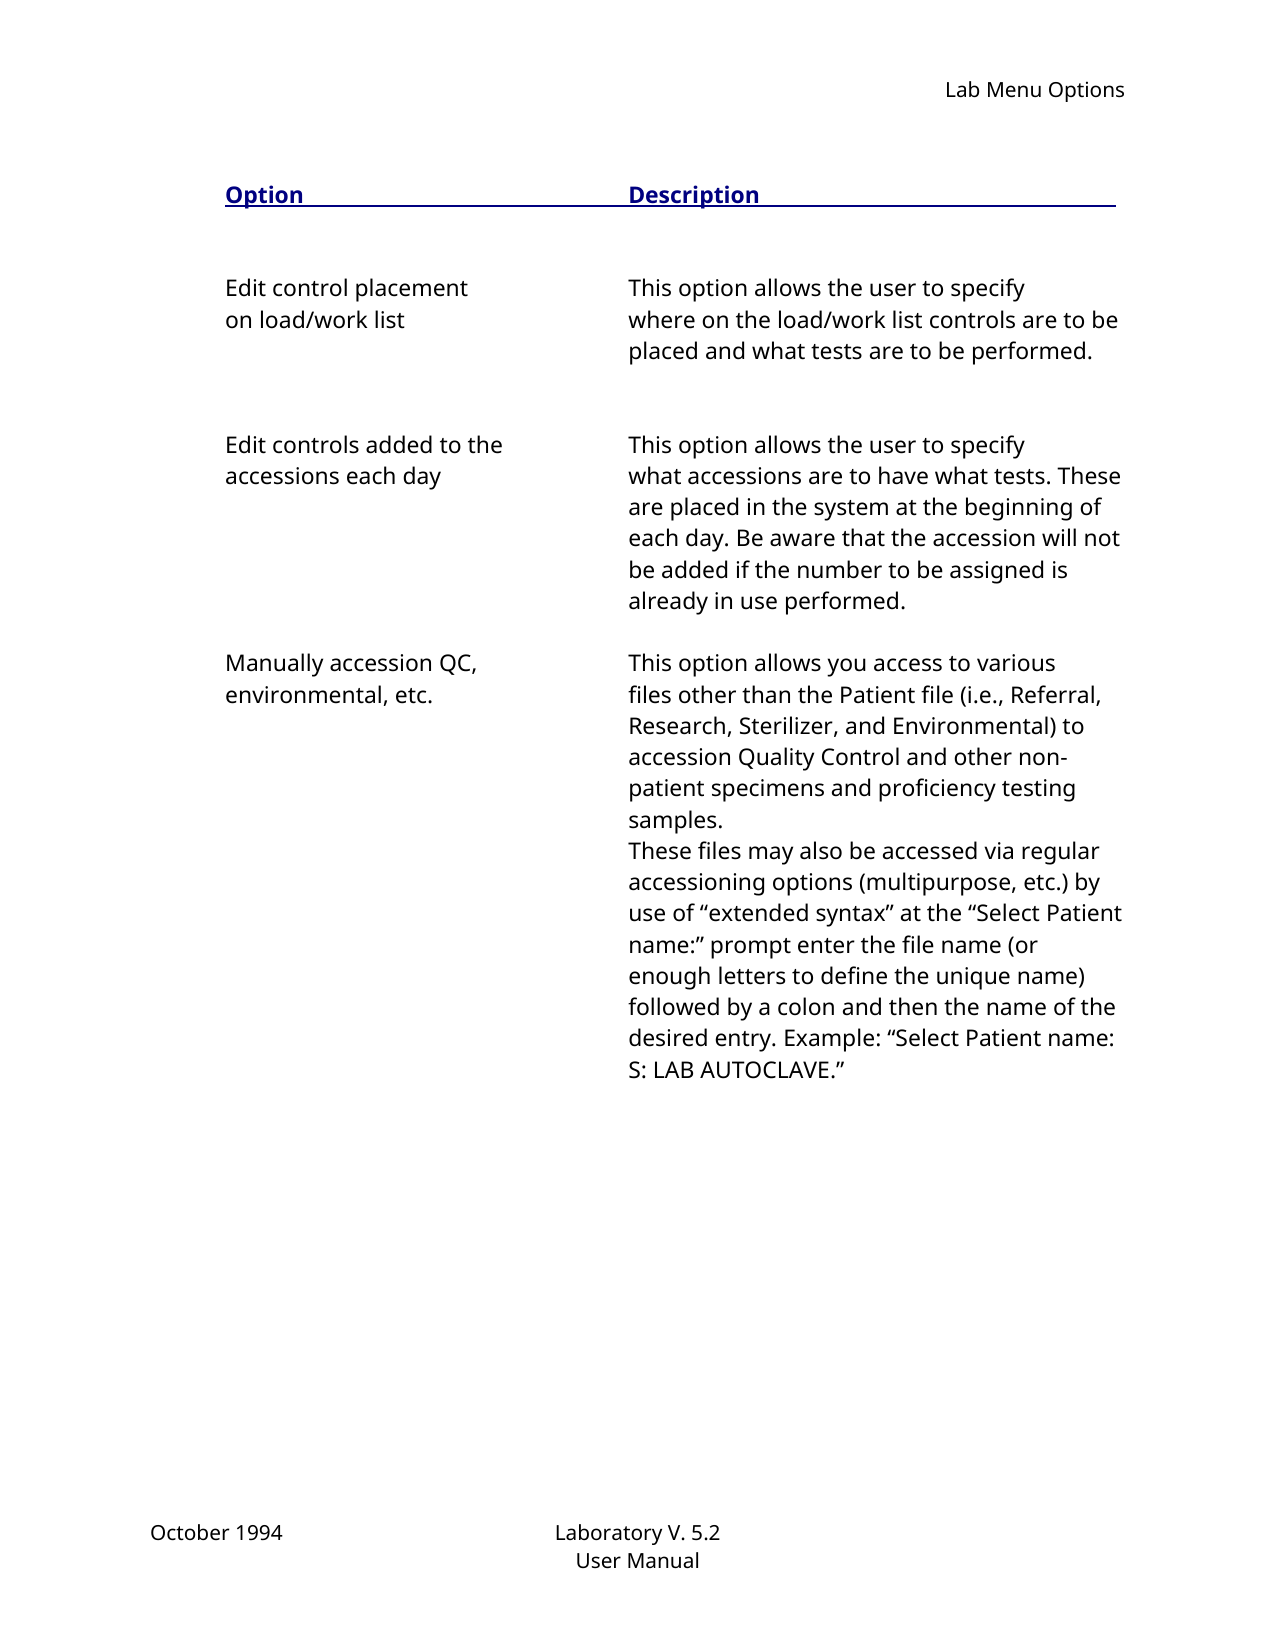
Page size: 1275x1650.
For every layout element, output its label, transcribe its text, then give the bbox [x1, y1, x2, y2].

text These files may also be accessed via regular accessioning options (multipurpose, etc.) by use of “extended syntax” at the “Select Patient name:” prompt enter the file name (or enough letters to define the unique name) followed by a colon and then the name of the desired entry. Example: “Select Patient name: S: LAB AUTOCLAVE.” [225, 835, 1125, 1085]
text accessions each day what accessions are to have what tests. These are placed in the system at the beginning of each day. Be aware that the accession will not be added if the number to be assigned is already in use performed. [225, 460, 1125, 616]
text on load/work list where on the load/work list controls are to be placed and what tests are to be performed. [225, 303, 1125, 366]
text environmental, etc. files other than the Patient file (i.e., Referral, Research, Sterilizer, and Environmental) to accession Quality Control and other non-patient specimens and proficiency testing samples. [225, 678, 1125, 835]
text Manually accession QC, This option allows you access to various [225, 647, 1125, 678]
text Edit control placement This option allows the user to specify [225, 272, 1125, 303]
text Edit controls added to the This option allows the user to specify [225, 428, 1125, 460]
text Option Description [225, 178, 1125, 210]
